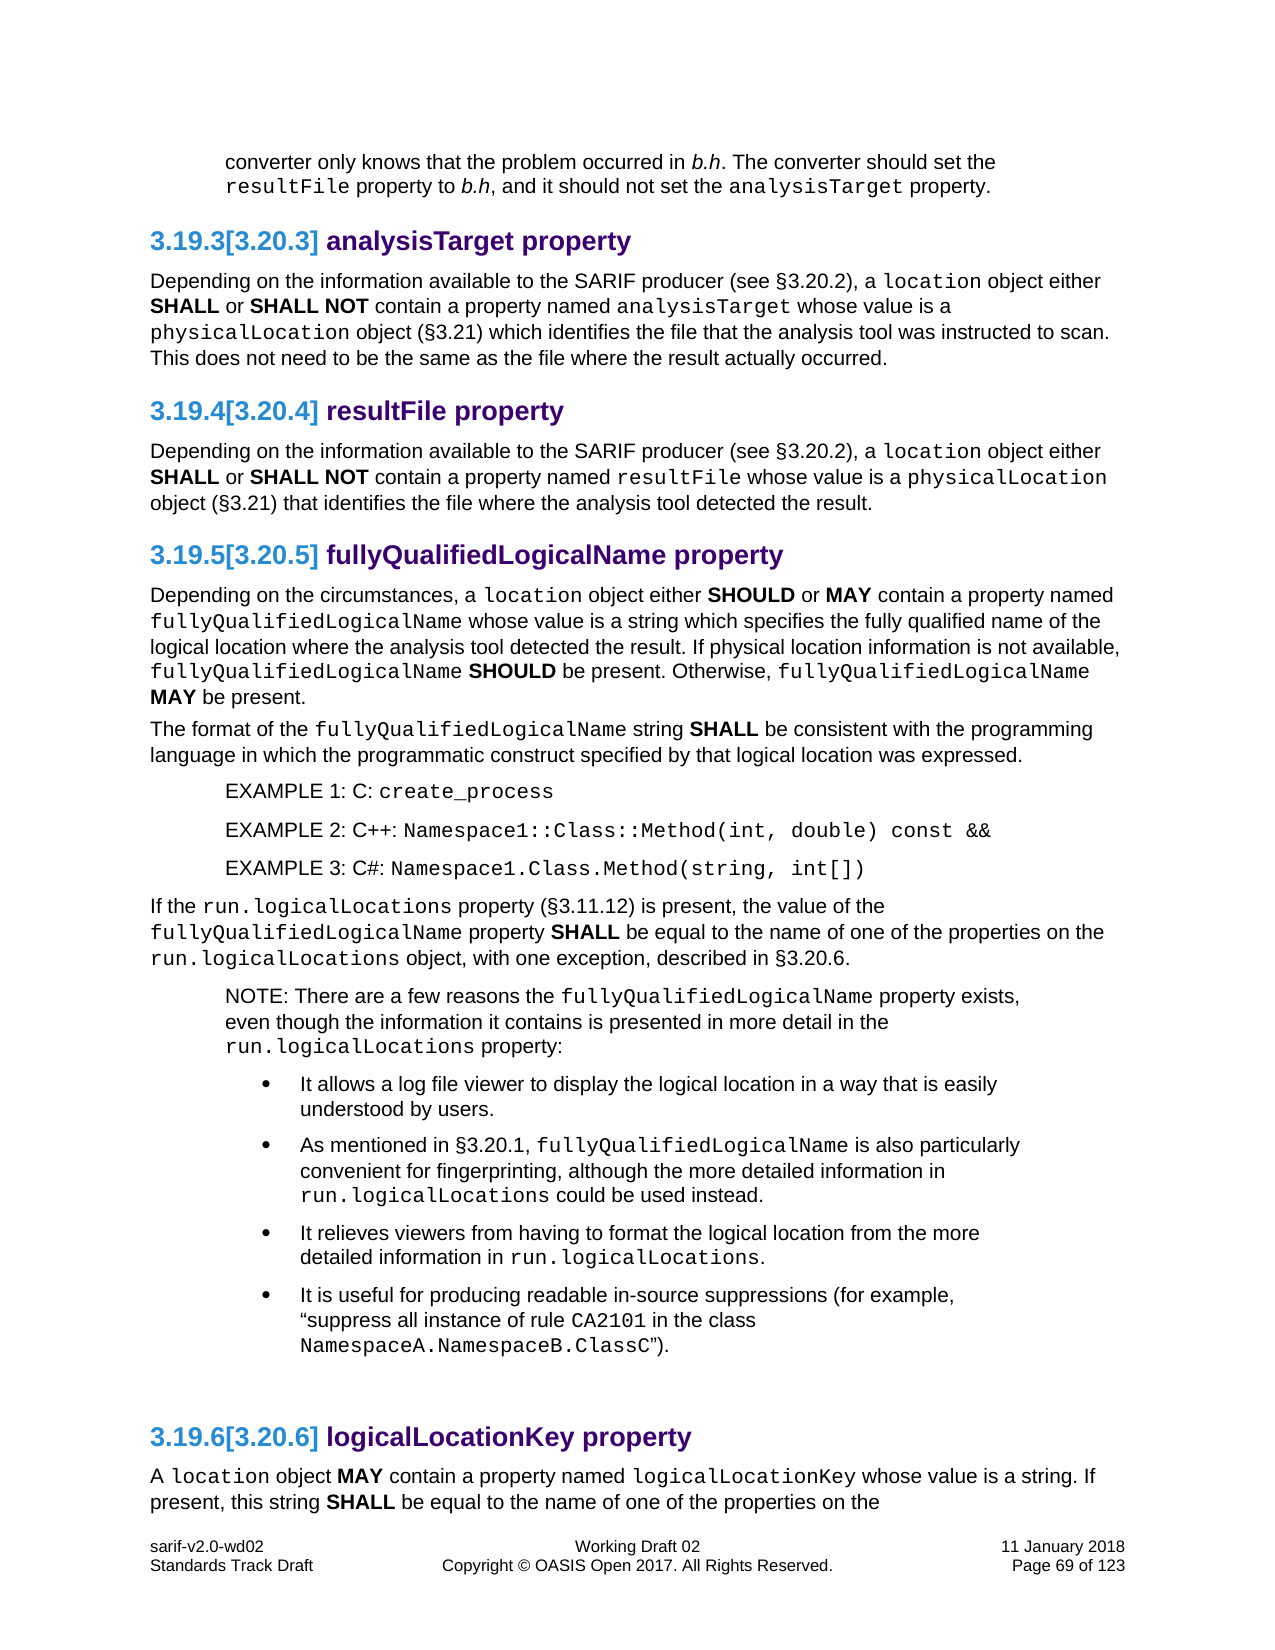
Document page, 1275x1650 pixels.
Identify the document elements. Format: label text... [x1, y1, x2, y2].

list It allows a log file viewer to display the logical location in a way that is easily understood by users. [262, 1072, 1050, 1120]
text Depending on the circumstances, a location object either SHOULD or MAY contain a property named fullyQualifiedLogicalName whose value is a string which specifies the fully qualified name of the logical location where the analysis tool detected the result. If physical location information is not available, fullyQualifiedLogicalName SHOULD be present. Otherwise, fullyQualifiedLogicalName MAY be present. [150, 583, 1125, 708]
list As mentioned in §3.20.1, fullyQualifiedLogicalName is also particularly convenient for fingerprinting, although the more detailed information in run.logicalLocations could be used instead. [262, 1133, 1050, 1208]
text Depending on the information available to the SARIF producer (see §3.20.2), a location object either SHALL or SHALL NOT contain a property named resultFile whose value is a physicalLocation object (§3.21) that identifies the file where the analysis tool detected the result. [150, 439, 1125, 514]
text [150, 1464, 1125, 1514]
list It relieves viewers from having to format the logical location from the more detailed information in run.logicalLocations. [262, 1221, 1050, 1271]
text The format of the fullyQualifiedLogicalName string SHALL be consistent with the programming language in which the programmatic construct specified by that logical location was expressed. [150, 717, 1125, 767]
subtitle analysisTarget property [150, 225, 1125, 256]
list It is useful for producing readable in-source suppressions (for example, “suppress all instance of rule CA2101 in the class NamespaceA.NamespaceB.ClassC”). [262, 1283, 1050, 1359]
text Depending on the information available to the SARIF producer (see §3.20.2), a location object either SHALL or SHALL NOT contain a property named analysisTarget whose value is a physicalLocation object (§3.21) which identifies the file that the analysis tool was instructed to scan. This does not need to be the same as the file where the result actually occurred. [150, 268, 1125, 370]
text EXAMPLE 1: C: create_process [225, 779, 1050, 805]
text EXAMPLE 2: C++: Namespace1::Class::Method(int, double) const && [225, 817, 1050, 843]
text If the run.logicalLocations property (§3.11.12) is present, the value of the fullyQualifiedLogicalName property SHALL be equal to the name of one of the properties on the run.logicalLocations object, with one exception, described in §3.20.6. [150, 894, 1125, 972]
subtitle resultFile property [150, 395, 1125, 426]
text NOTE: There are a few reasons the fullyQualifiedLogicalName property exists, even though the information it contains is presented in more detail in the run.logicalLocations property: [225, 984, 1050, 1060]
subtitle logicalLocationKey property [150, 1421, 1125, 1452]
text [225, 150, 1050, 200]
subtitle fullyQualifiedLogicalName property [150, 539, 1125, 571]
text EXAMPLE 3: C#: Namespace1.Class.Method(string, int[]) [225, 856, 1050, 882]
